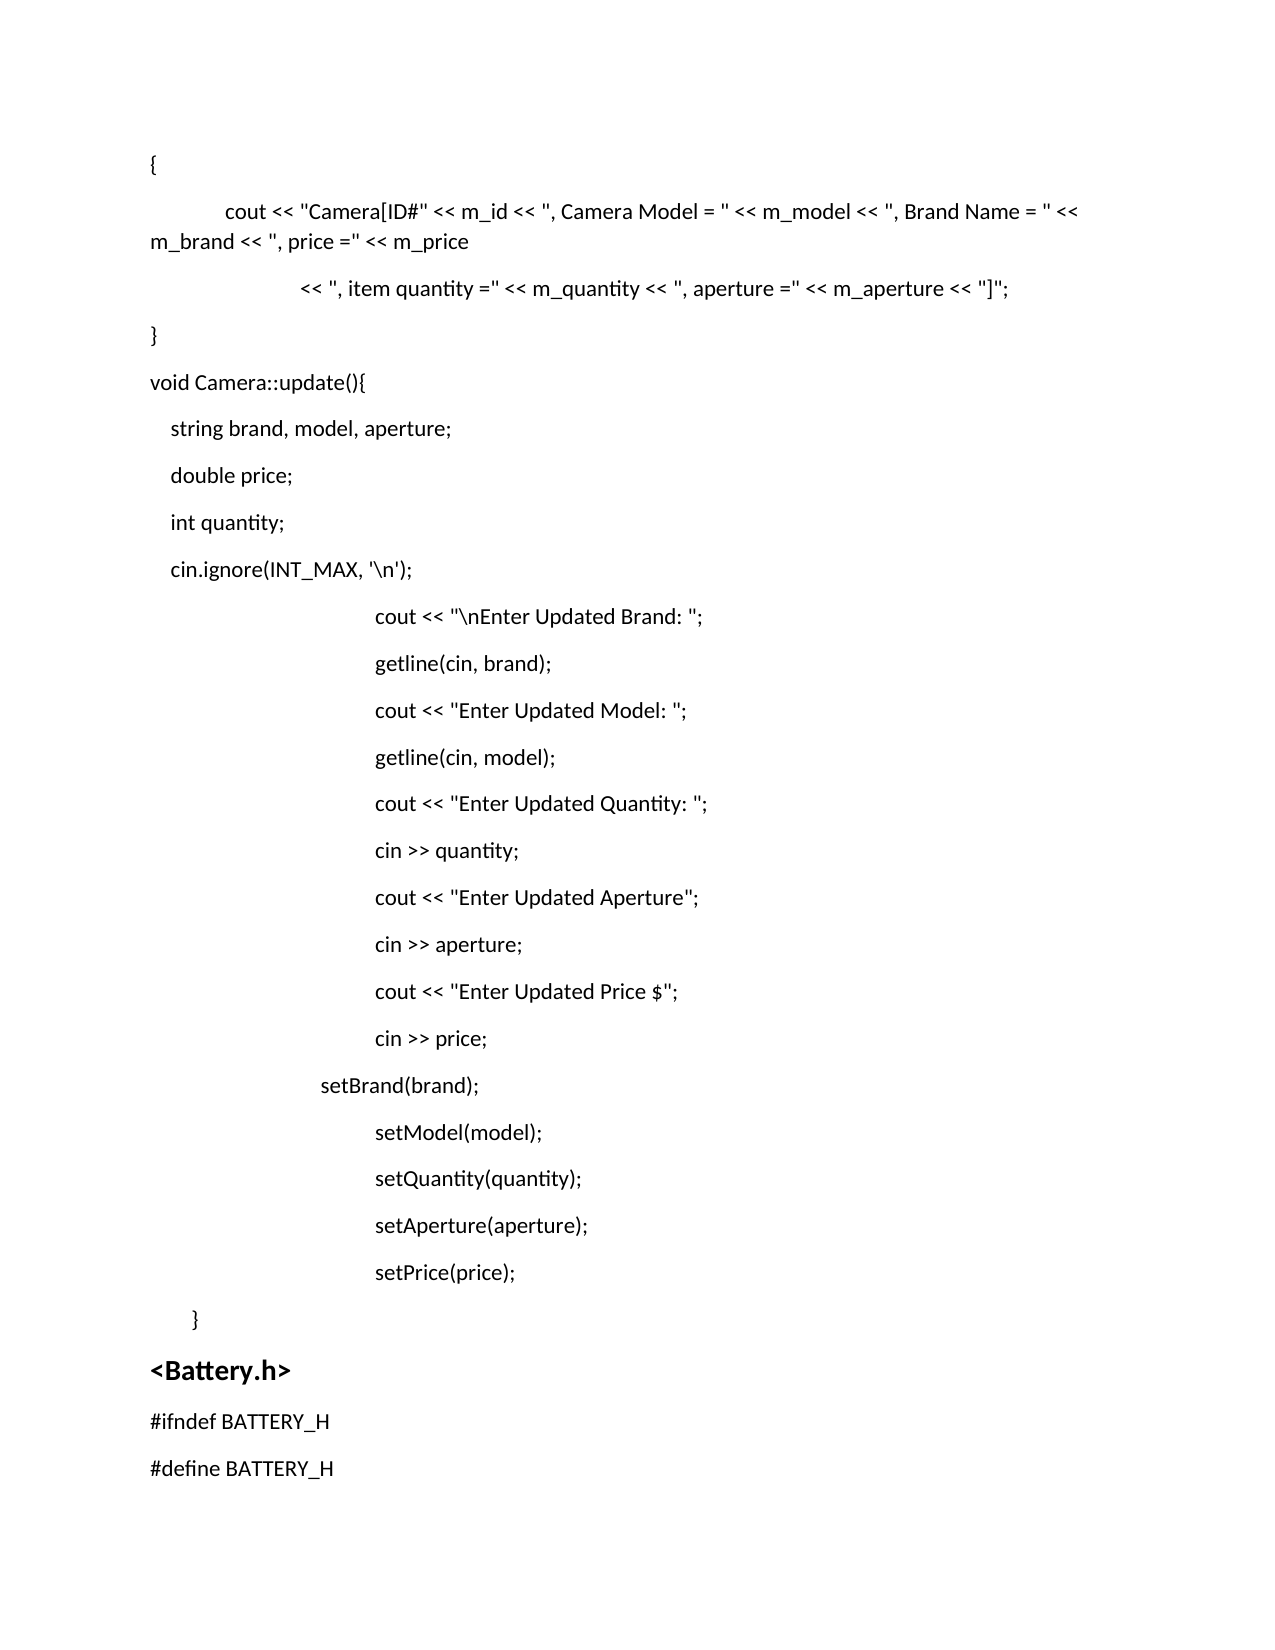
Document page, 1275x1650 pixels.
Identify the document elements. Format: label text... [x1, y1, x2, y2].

text void Camera::update(){ [150, 368, 1125, 396]
text cout << "\nEnter Updated Brand: "; [150, 602, 1125, 630]
text cout << "Enter Updated Model: "; [150, 696, 1125, 724]
text { [150, 150, 1125, 178]
text <Battery.h> [150, 1352, 1125, 1388]
text setBrand(brand); [150, 1071, 1125, 1099]
text } [150, 1305, 1125, 1333]
text setQuantity(quantity); [150, 1164, 1125, 1193]
text cout << "Camera[ID#" << m_id << ", Camera Model = " << m_model << ", Brand Name = " << m_brand << ", price =" << m_price [150, 197, 1125, 255]
text cout << "Enter Updated Quantity: "; [150, 789, 1125, 818]
text cout << "Enter Updated Price $"; [150, 977, 1125, 1005]
text #define BATTERY_H [150, 1454, 1125, 1482]
text } [150, 321, 1125, 349]
text string brand, model, aperture; [150, 414, 1125, 443]
text getline(cin, brand); [150, 649, 1125, 677]
text cin >> quantity; [150, 836, 1125, 864]
text getline(cin, model); [150, 743, 1125, 771]
text double price; [150, 461, 1125, 489]
text setPrice(price); [150, 1258, 1125, 1286]
text cin.ignore(INT_MAX, '\n'); [150, 555, 1125, 583]
text << ", item quantity =" << m_quantity << ", aperture =" << m_aperture << "]"; [150, 274, 1125, 302]
text cin >> aperture; [150, 930, 1125, 958]
text setModel(model); [150, 1118, 1125, 1146]
text setAperture(aperture); [150, 1211, 1125, 1239]
text int quantity; [150, 508, 1125, 536]
text cin >> price; [150, 1024, 1125, 1052]
text #ifndef BATTERY_H [150, 1407, 1125, 1435]
text cout << "Enter Updated Aperture"; [150, 883, 1125, 911]
